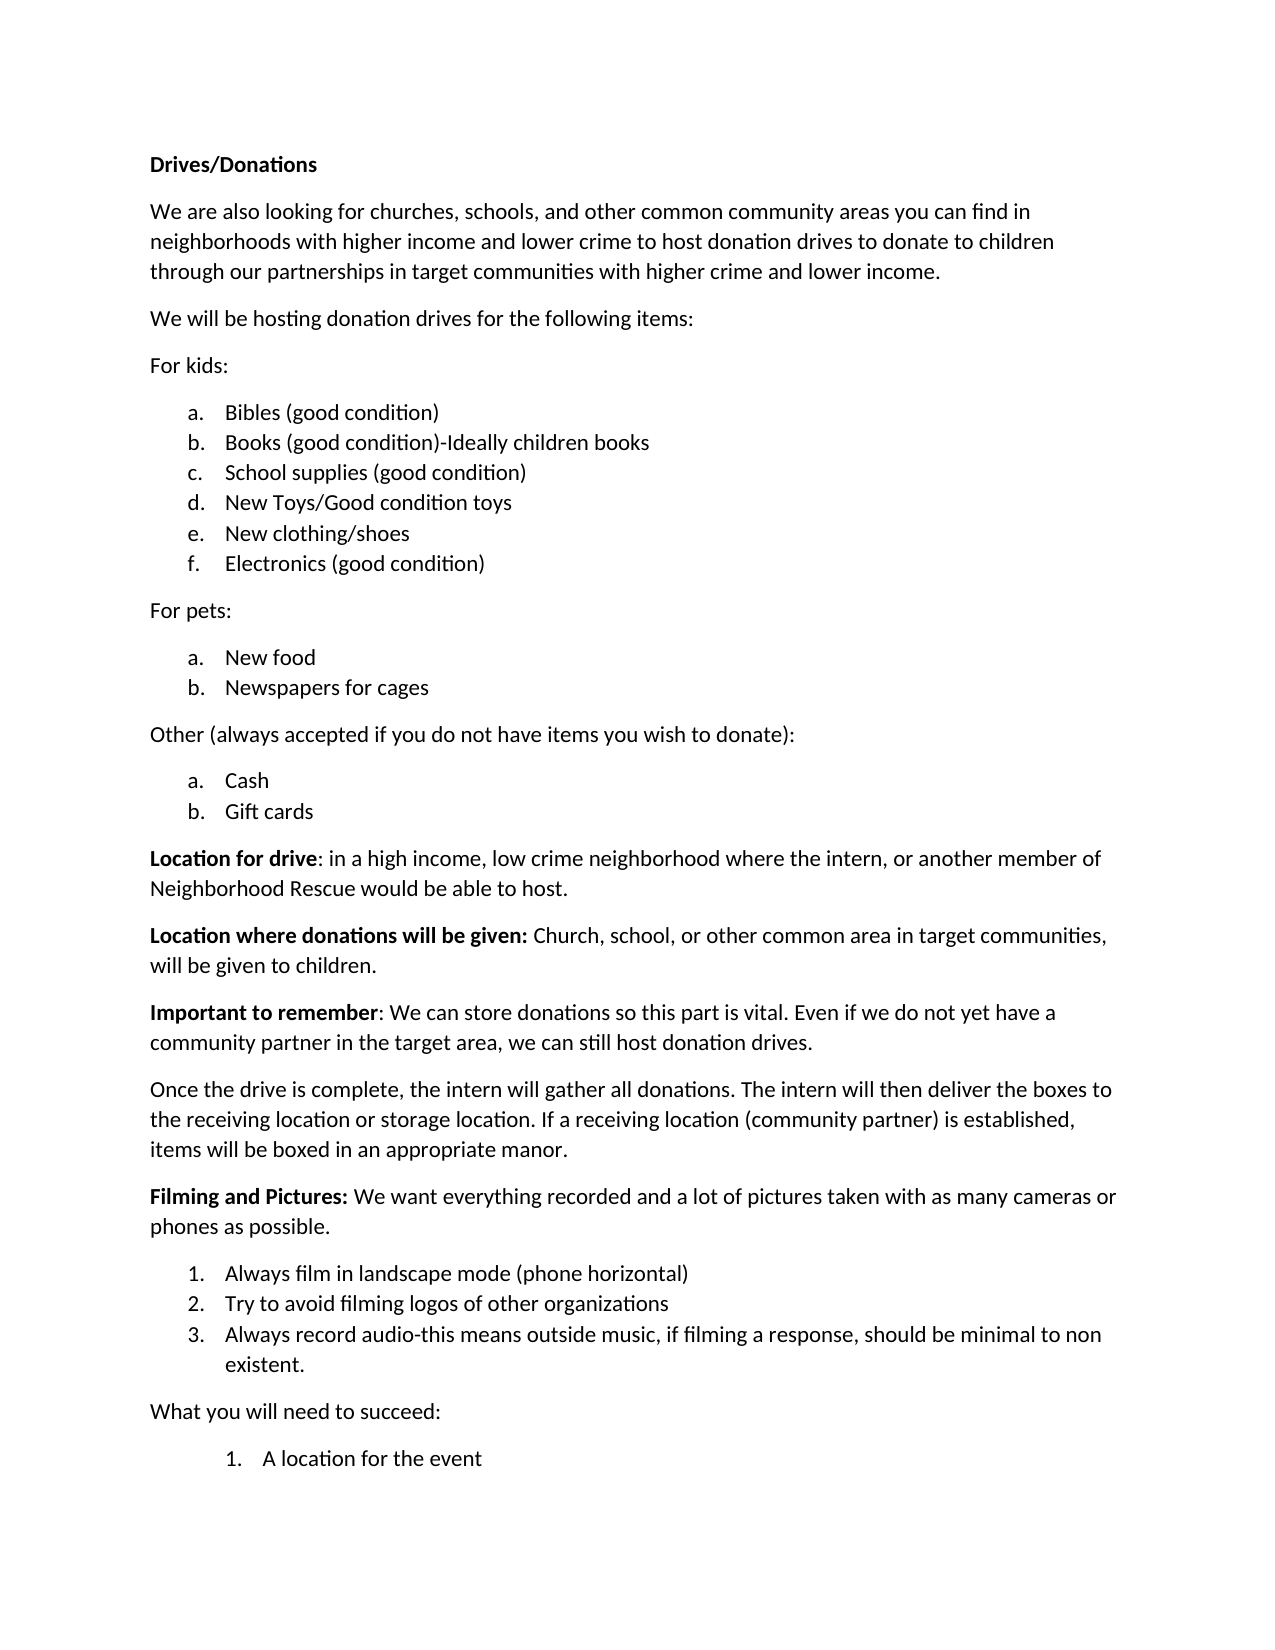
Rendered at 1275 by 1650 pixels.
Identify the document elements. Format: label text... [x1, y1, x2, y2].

list Always film in landscape mode (phone horizontal) [187, 1259, 1125, 1287]
list New Toys/Good condition toys [187, 488, 1125, 517]
text For kids: [150, 351, 1125, 379]
text What you will need to succeed: [150, 1397, 1125, 1425]
list A location for the event [225, 1444, 1125, 1472]
text Drives/Donations [150, 150, 1125, 178]
list New clothing/shoes [187, 519, 1125, 547]
list Try to avoid filming logos of other organizations [187, 1289, 1125, 1318]
list Books (good condition)-Ideally children books [187, 428, 1125, 456]
list Bibles (good condition) [187, 398, 1125, 426]
text Location for drive: in a high income, low crime neighborhood where the intern, or another member of Neighborhood Rescue would be able to host. [150, 844, 1125, 902]
text Once the drive is complete, the intern will gather all donations. The intern will then deliver the boxes to the receiving location or storage location. If a receiving location (community partner) is established, items will be boxed in an appropriate manor. [150, 1075, 1125, 1163]
list Newspapers for cages [187, 673, 1125, 701]
text For pets: [150, 596, 1125, 624]
text Other (always accepted if you do not have items you wish to donate): [150, 720, 1125, 748]
list Always record audio-this means outside music, if filming a response, should be minimal to non existent. [187, 1320, 1125, 1378]
text Filming and Pictures: We want everything recorded and a lot of pictures taken with as many cameras or phones as possible. [150, 1182, 1125, 1241]
list New food [187, 643, 1125, 671]
list Gift cards [187, 797, 1125, 825]
text We will be hosting donation drives for the following items: [150, 304, 1125, 332]
list School supplies (good condition) [187, 458, 1125, 486]
text Important to remember: We can store donations so this part is vital. Even if we do not yet have a community partner in the target area, we can still host donation drives. [150, 998, 1125, 1056]
list Electronics (good condition) [187, 549, 1125, 577]
text Location where donations will be given: Church, school, or other common area in target communities, will be given to children. [150, 921, 1125, 979]
list Cash [187, 767, 1125, 795]
text We are also looking for churches, schools, and other common community areas you can find in neighborhoods with higher income and lower crime to host donation drives to donate to children through our partnerships in target communities with higher crime and lower income. [150, 197, 1125, 285]
